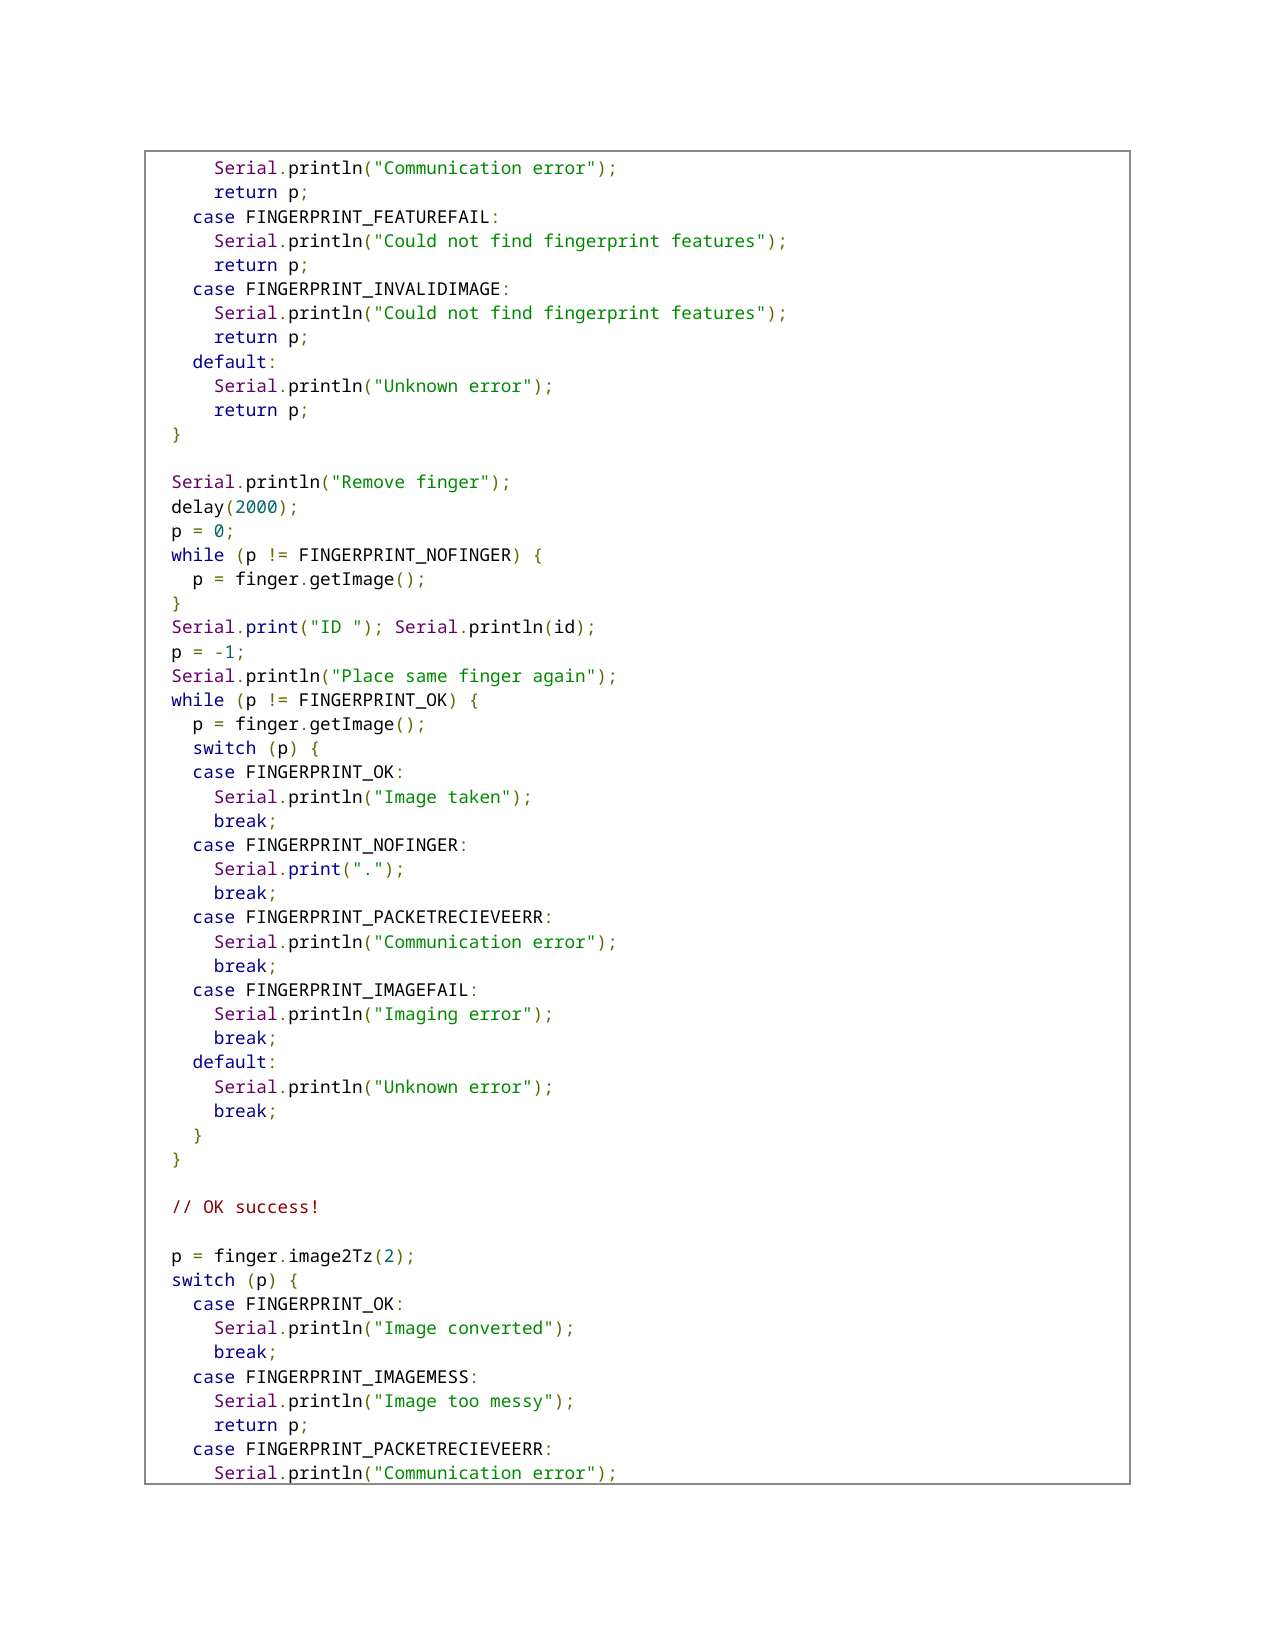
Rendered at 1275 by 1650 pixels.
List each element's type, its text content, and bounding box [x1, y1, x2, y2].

text default: [150, 1050, 1125, 1074]
text Serial.println("Image taken"); [150, 784, 1125, 808]
text case FINGERPRINT_PACKETRECIEVEERR: [150, 1437, 1125, 1461]
text p = finger.getImage(); [150, 712, 1125, 736]
text } [150, 422, 1125, 446]
text break; [150, 881, 1125, 905]
text } [150, 1122, 1125, 1147]
text case FINGERPRINT_INVALIDIMAGE: [150, 277, 1125, 301]
text Serial.println("Image converted"); [150, 1316, 1125, 1340]
text case FINGERPRINT_OK: [150, 1292, 1125, 1316]
text break; [150, 953, 1125, 977]
text return p; [150, 325, 1125, 349]
text break; [150, 1340, 1125, 1364]
text return p; [150, 180, 1125, 204]
text // OK success! [150, 1195, 1125, 1219]
text } [150, 1147, 1125, 1171]
text case FINGERPRINT_IMAGEFAIL: [150, 977, 1125, 1002]
text Serial.println("Unknown error"); [150, 1074, 1125, 1098]
text break; [150, 808, 1125, 832]
text Serial.println("Unknown error"); [150, 373, 1125, 397]
text case FINGERPRINT_PACKETRECIEVEERR: [150, 905, 1125, 929]
text Serial.println("Could not find fingerprint features"); [150, 301, 1125, 325]
text case FINGERPRINT_OK: [150, 760, 1125, 784]
text Serial.println("Image too messy"); [150, 1388, 1125, 1412]
text } [150, 591, 1125, 615]
text Serial.println("Could not find fingerprint features"); [150, 228, 1125, 252]
text delay(2000); [150, 494, 1125, 518]
text Serial.print("ID "); Serial.println(id); [150, 615, 1125, 639]
text return p; [150, 252, 1125, 277]
text while (p != FINGERPRINT_NOFINGER) { [150, 542, 1125, 567]
text Serial.print("."); [150, 857, 1125, 881]
text Serial.println("Place same finger again"); [150, 663, 1125, 687]
text return p; [150, 397, 1125, 422]
text switch (p) { [150, 1267, 1125, 1292]
text Serial.println("Communication error"); [146, 152, 1129, 180]
text case FINGERPRINT_IMAGEMESS: [150, 1364, 1125, 1388]
text Serial.println("Imaging error"); [150, 1002, 1125, 1026]
text break; [150, 1098, 1125, 1122]
text break; [150, 1026, 1125, 1050]
text p = finger.getImage(); [150, 567, 1125, 591]
text while (p != FINGERPRINT_OK) { [150, 687, 1125, 712]
text case FINGERPRINT_FEATUREFAIL: [150, 204, 1125, 228]
text switch (p) { [150, 736, 1125, 760]
text p = finger.image2Tz(2); [150, 1243, 1125, 1267]
text Serial.println("Communication error"); [150, 929, 1125, 953]
text p = 0; [150, 518, 1125, 542]
text Serial.println("Remove finger"); [150, 470, 1125, 494]
text case FINGERPRINT_NOFINGER: [150, 832, 1125, 857]
text return p; [150, 1412, 1125, 1437]
text default: [150, 349, 1125, 373]
text Serial.println("Communication error"); [150, 1461, 1125, 1483]
text p = -1; [150, 639, 1125, 663]
